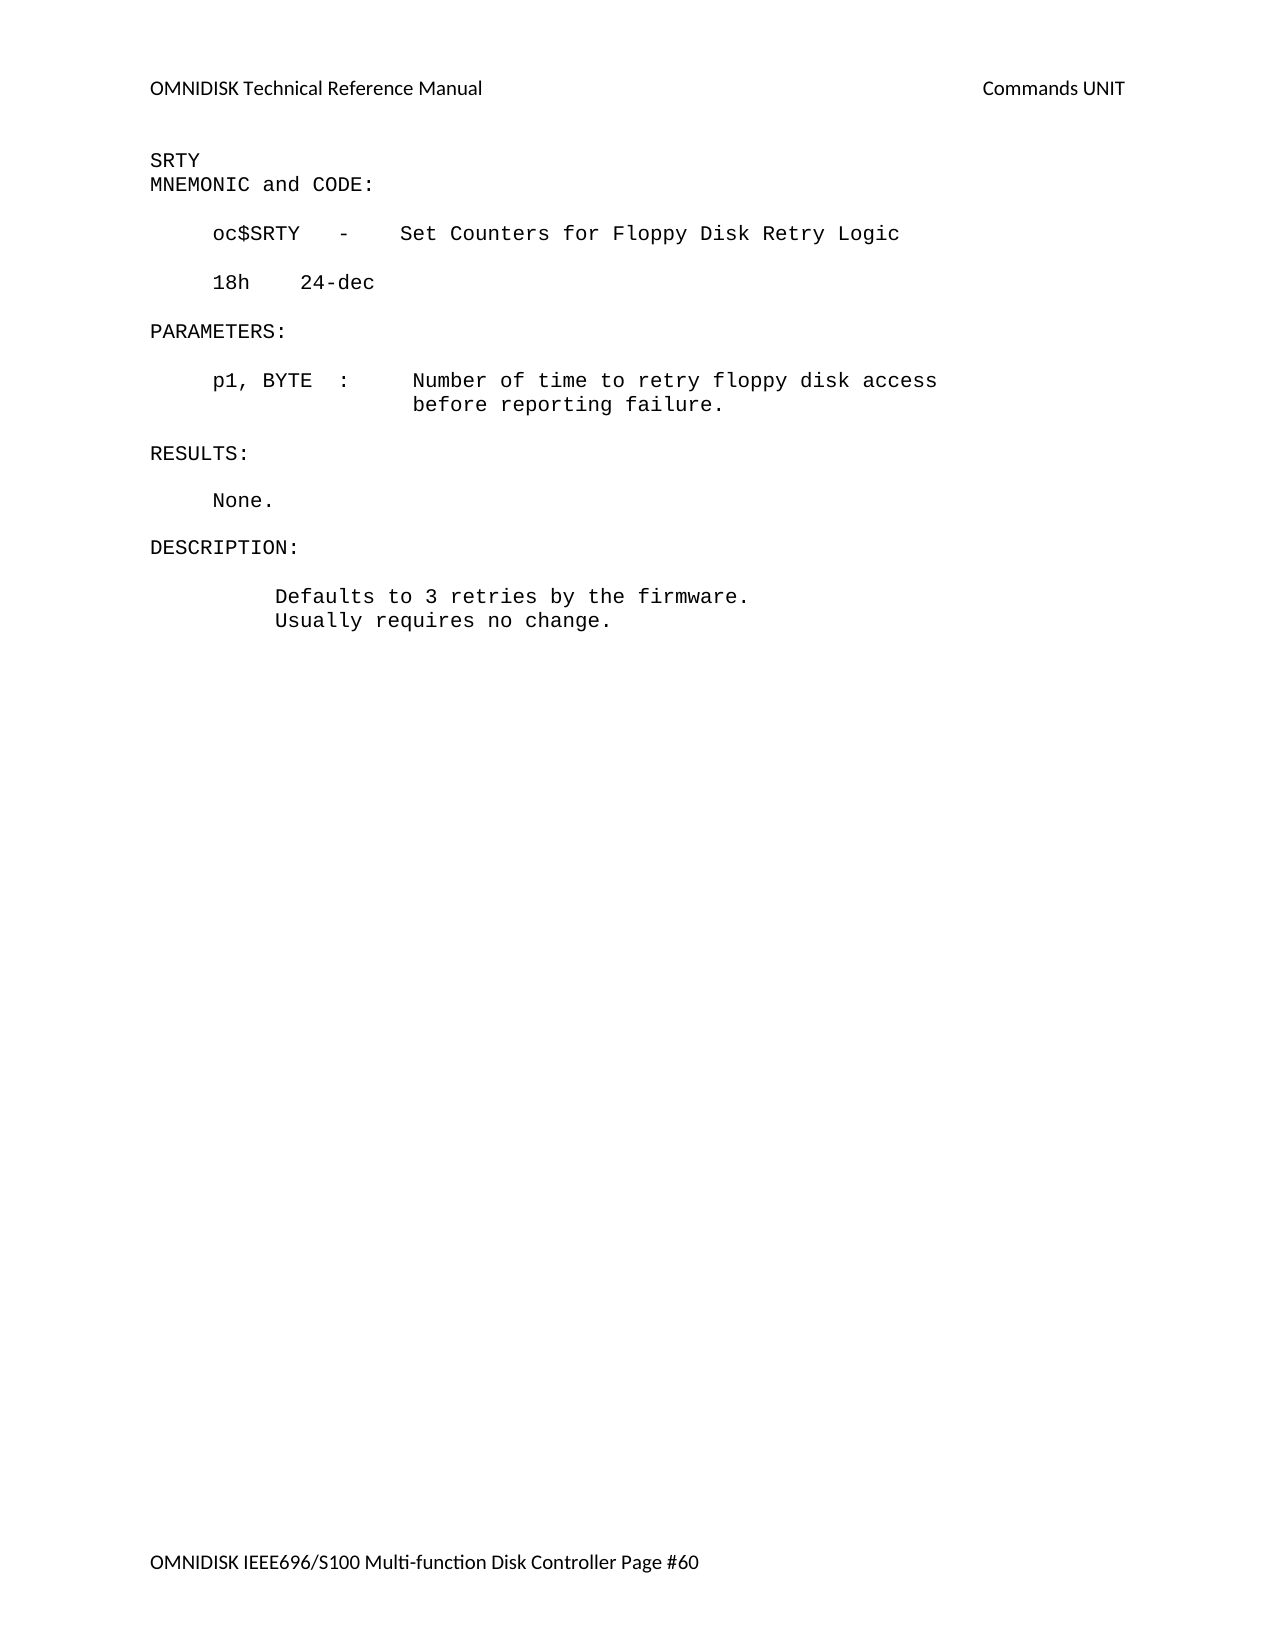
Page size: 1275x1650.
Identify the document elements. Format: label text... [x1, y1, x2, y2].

text before reporting failure. [150, 393, 1125, 417]
text DESCRIPTION: [150, 537, 1125, 561]
text RESULTS: [150, 443, 1125, 466]
text Usually requires no change. [150, 610, 1125, 633]
text 18h 24-dec [150, 272, 1125, 295]
text p1, BYTE : Number of time to retry floppy disk access [150, 370, 1125, 393]
text oc$SRTY - Set Counters for Floppy Disk Retry Logic [150, 223, 1125, 246]
text PARAMETERS: [150, 321, 1125, 344]
text SRTY [150, 150, 1125, 174]
text Defaults to 3 retries by the firmware. [150, 586, 1125, 610]
text None. [150, 490, 1125, 513]
text MNEMONIC and CODE: [150, 174, 1125, 197]
